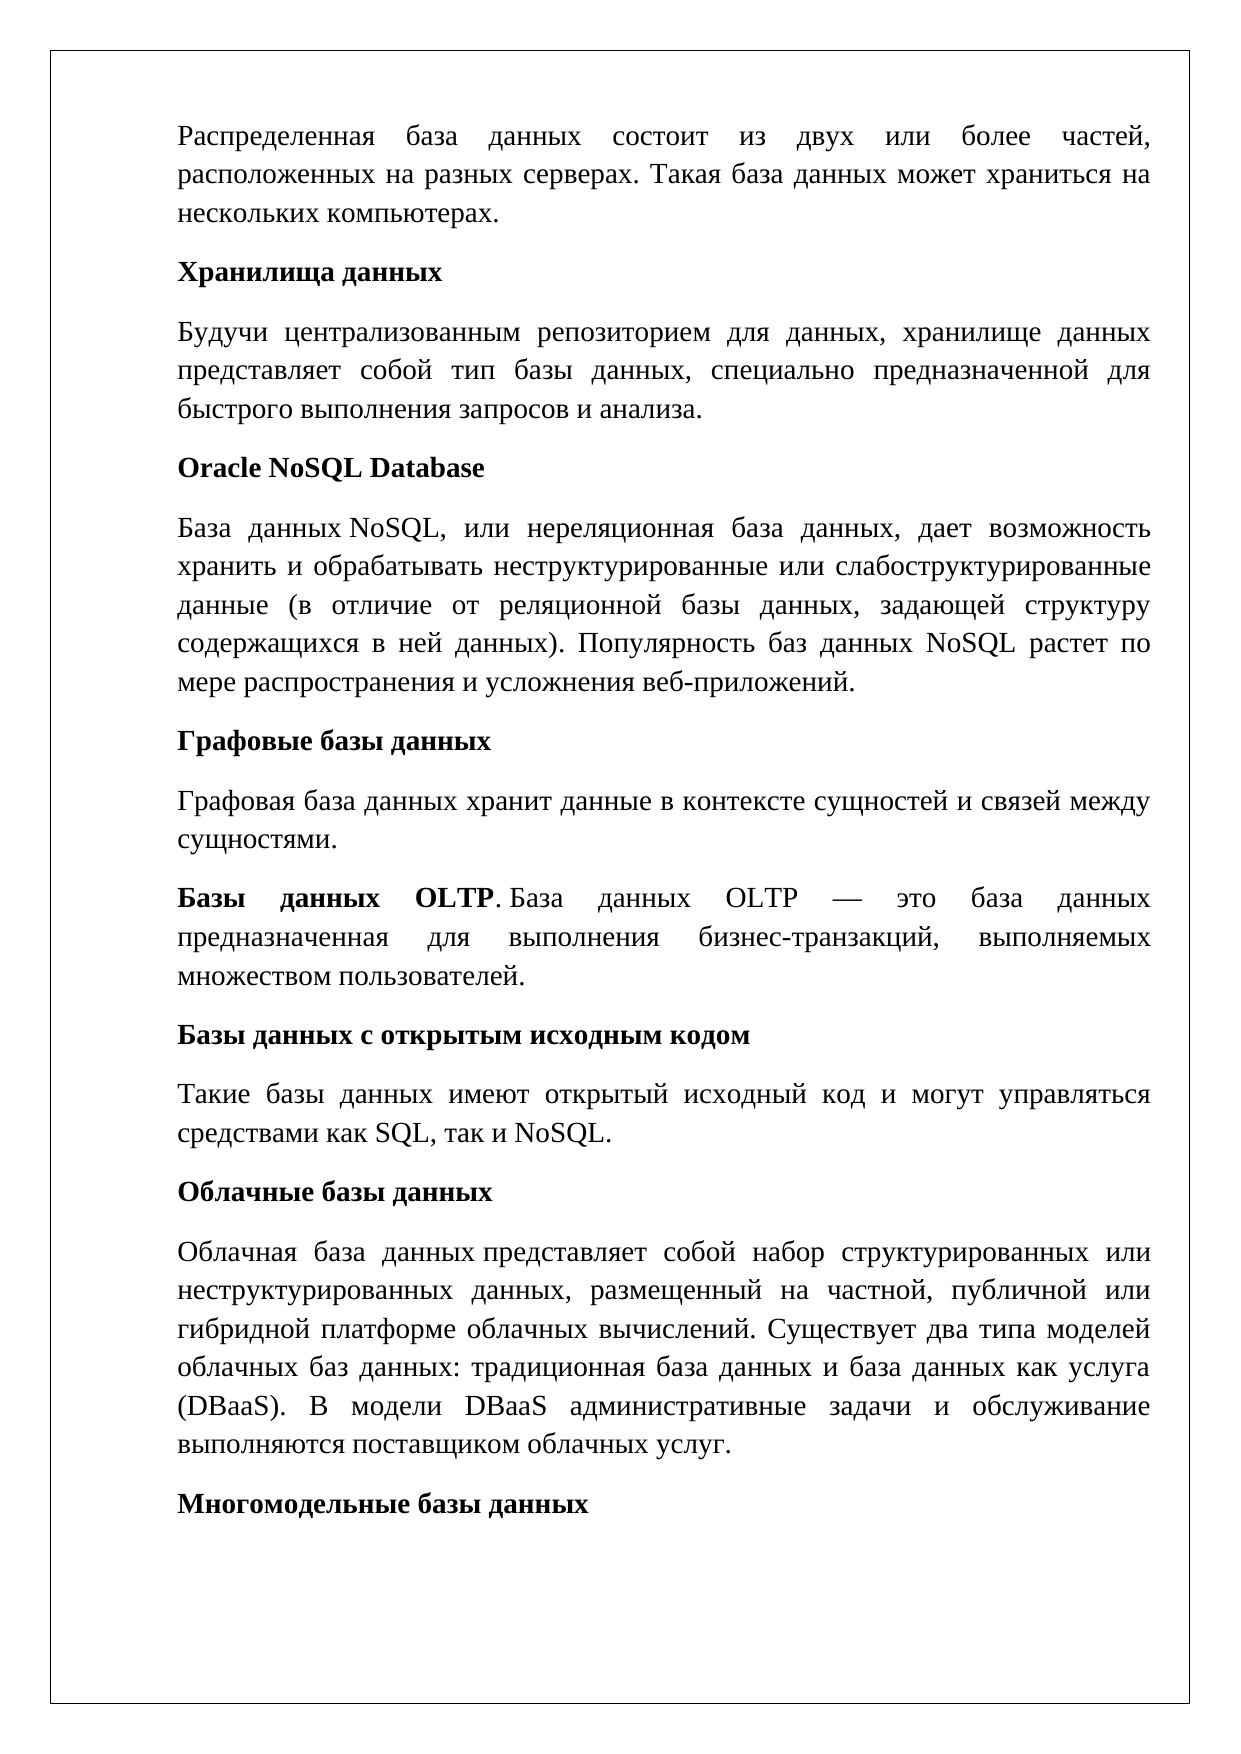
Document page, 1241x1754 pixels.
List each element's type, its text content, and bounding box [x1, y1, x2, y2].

text Многомодельные базы данных [177, 1486, 1152, 1519]
text Хранилища данных [177, 254, 1152, 288]
text Базы данных OLTP. База данных OLTP — это база данных предназначенная для выполнения бизнес-транзакций, выполняемых множеством пользователей. [177, 881, 1152, 991]
text База данных NoSQL, или нереляционная база данных, дает возможность хранить и обрабатывать неструктурированные или слабоструктурированные данные (в отличие от реляционной базы данных, задающей структуру содержащихся в ней данных). Популярность баз данных NoSQL растет по мере распространения и усложнения веб-приложений. [177, 510, 1152, 697]
text Базы данных с открытым исходным кодом [177, 1017, 1152, 1051]
text Распределенная база данных состоит из двух или более частей, расположенных на разных серверах. Такая база данных может храниться на нескольких компьютерах. [177, 118, 1152, 229]
text Графовые базы данных [177, 723, 1152, 757]
text Будучи централизованным репозиторием для данных, хранилище данных представляет собой тип базы данных, специально предназначенной для быстрого выполнения запросов и анализа. [177, 314, 1152, 424]
text Облачная база данных представляет собой набор структурированных или неструктурированных данных, размещенный на частной, публичной или гибридной платформе облачных вычислений. Существует два типа моделей облачных баз данных: традиционная база данных и база данных как услуга (DBaaS). В модели DBaaS административные задачи и обслуживание выполняются поставщиком облачных услуг. [177, 1234, 1152, 1460]
text Графовая база данных хранит данные в контексте сущностей и связей между сущностями. [177, 783, 1152, 855]
text Такие базы данных имеют открытый исходный код и могут управляться средствами как SQL, так и NoSQL. [177, 1076, 1152, 1148]
text Облачные базы данных [177, 1174, 1152, 1208]
text Oracle NoSQL Database [177, 450, 1152, 484]
